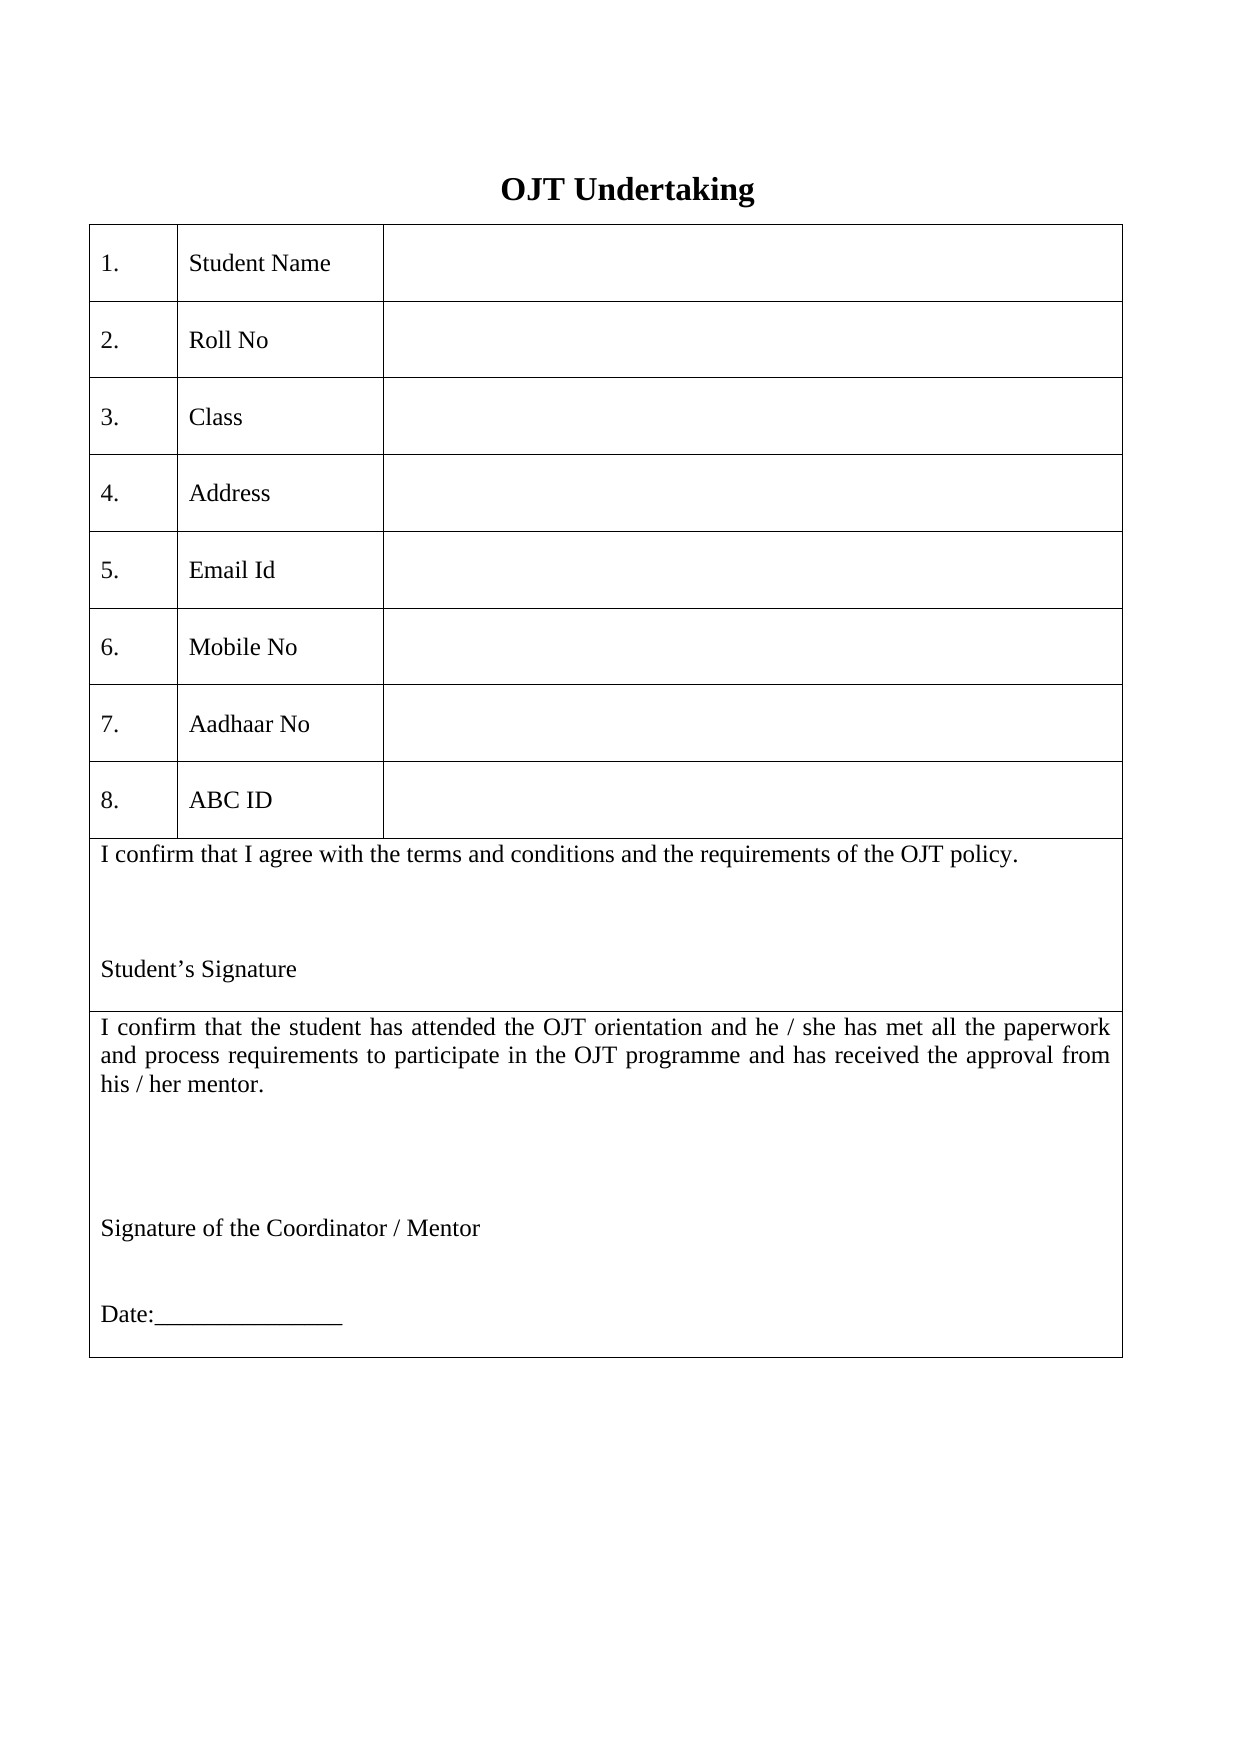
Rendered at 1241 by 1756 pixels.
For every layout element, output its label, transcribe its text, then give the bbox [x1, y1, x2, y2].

table_cell I confirm that I agree with the terms and conditions and the requirements of the OJT policy. Student’s Signature [90, 839, 1122, 1011]
subtitle OJT Undertaking [88, 169, 1166, 207]
table_cell I confirm that the student has attended the OJT orientation and he / she has met all the paperwork and process requirements to participate in the OJT programme and has received the approval from his / her mentor. Signature of the Coordinator / Mentor Date:_______________ [90, 1012, 1122, 1357]
table_cell Roll No [178, 302, 383, 377]
table_cell [90, 532, 177, 608]
table_cell [90, 378, 177, 454]
table_cell [384, 609, 1122, 684]
table_cell [90, 455, 177, 531]
table_cell [90, 762, 177, 838]
table_cell [384, 378, 1122, 454]
table_cell [384, 455, 1122, 531]
table_header Student Name [178, 225, 383, 301]
table_cell [90, 302, 177, 377]
table_cell [384, 685, 1122, 761]
table_cell Class [178, 378, 383, 454]
table_cell [384, 762, 1122, 838]
table_header [90, 225, 177, 301]
table_cell Aadhaar No [178, 685, 383, 761]
table_cell Address [178, 455, 383, 531]
table_cell ABC ID [178, 762, 383, 838]
table_cell [384, 302, 1122, 377]
table_cell Email Id [178, 532, 383, 608]
table_cell [384, 532, 1122, 608]
table_cell Mobile No [178, 609, 383, 684]
table_cell [90, 609, 177, 684]
table_cell [90, 685, 177, 761]
table_header [384, 225, 1122, 301]
